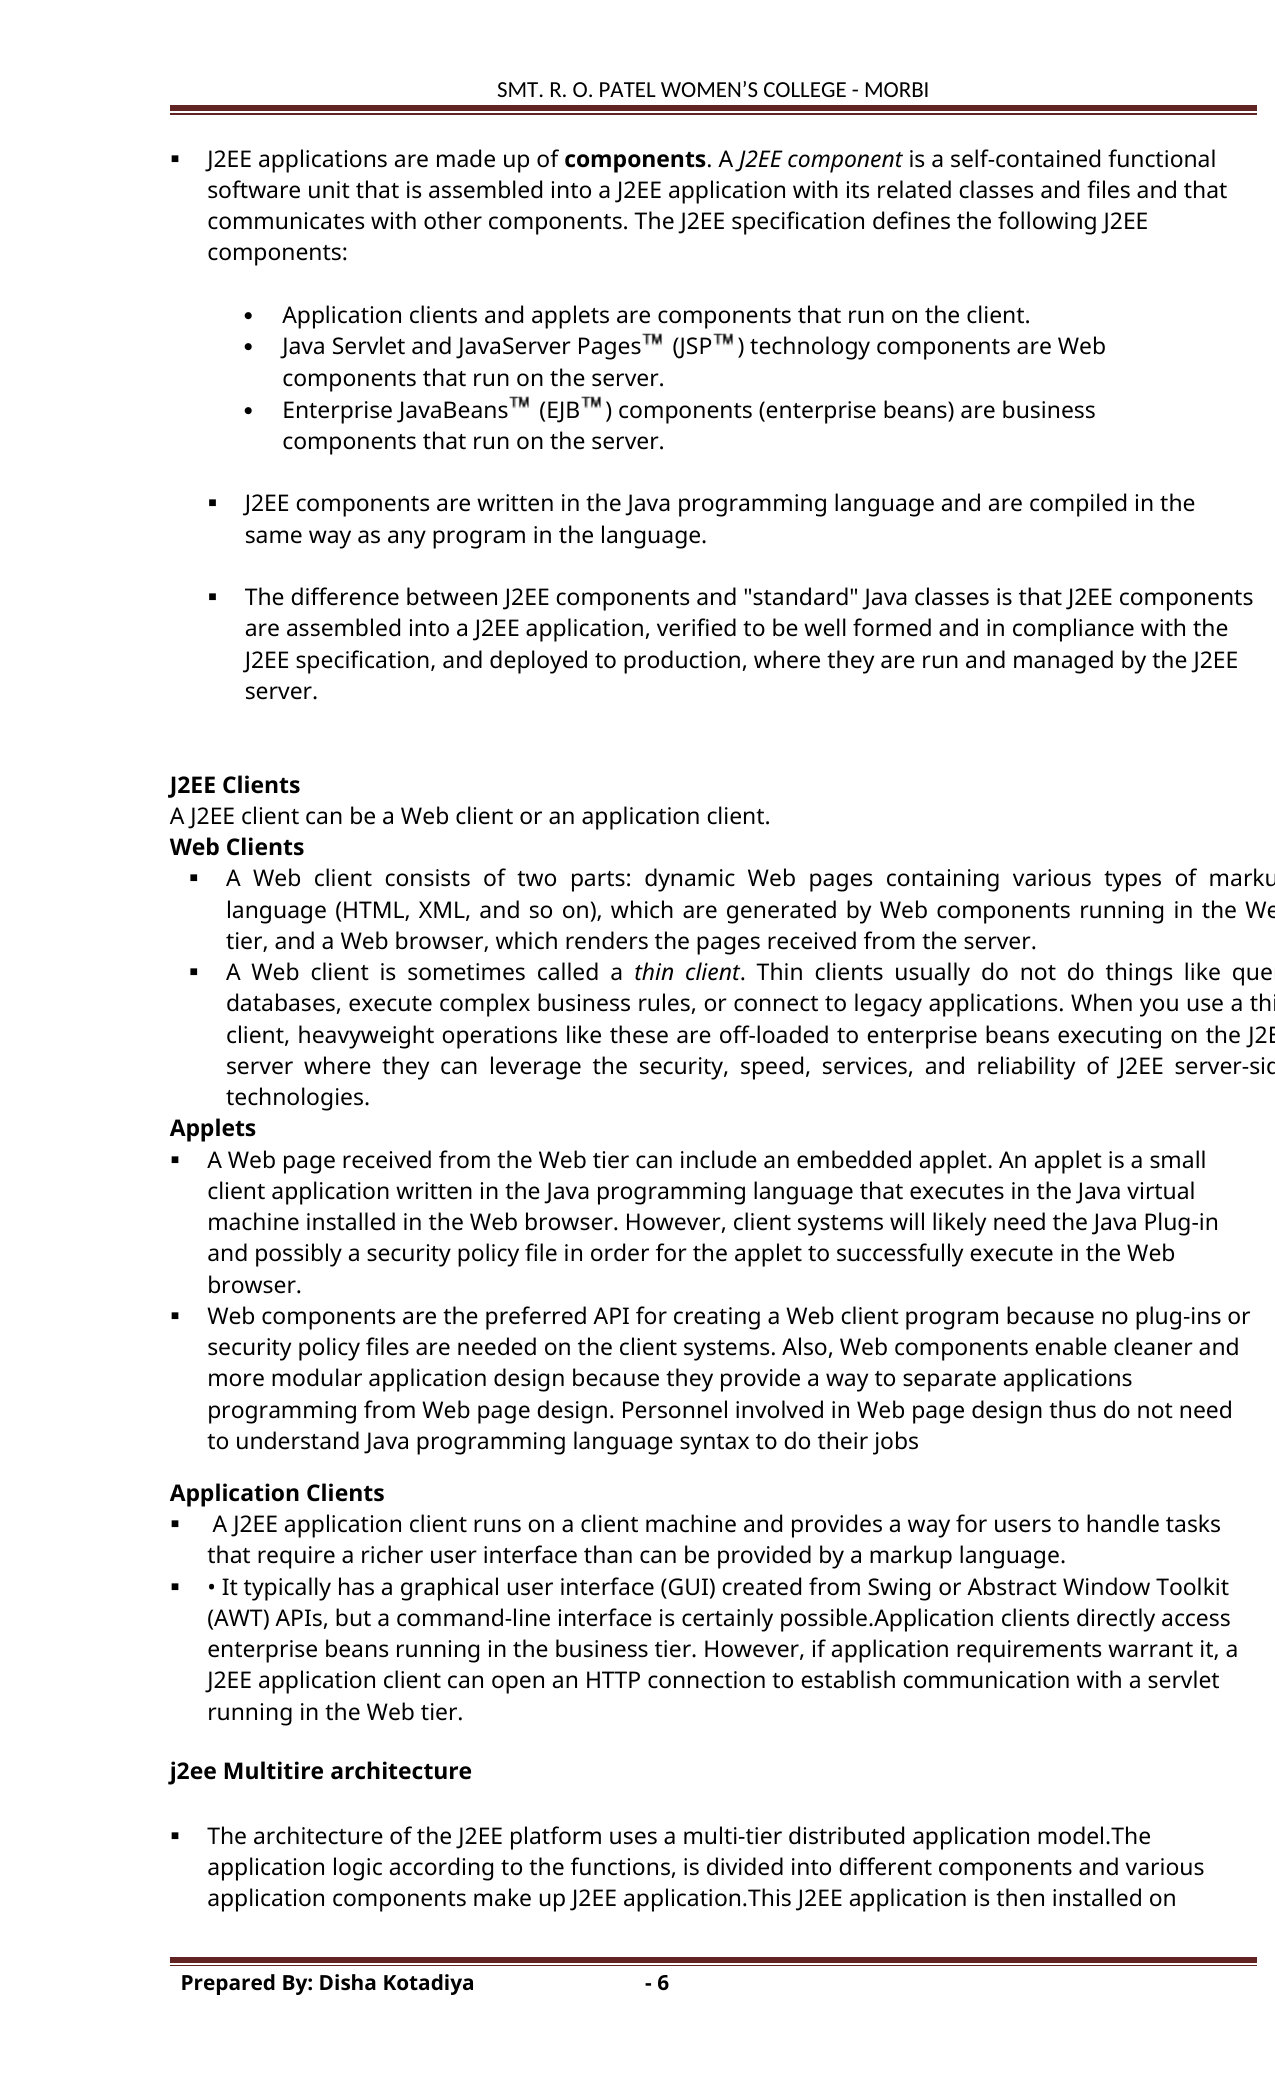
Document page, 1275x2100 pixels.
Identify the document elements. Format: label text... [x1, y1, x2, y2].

list A J2EE application client runs on a client machine and provides a way for users to handle tasks that require a richer user interface than can be provided by a markup language. [169, 1508, 1257, 1571]
list A Web client consists of two parts: dynamic Web pages containing various types of markup language (HTML, XML, and so on), which are generated by Web components running in the Web tier, and a Web browser, which renders the pages received from the server. [188, 862, 1275, 956]
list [169, 1819, 1257, 1913]
subtitle Web Clients [169, 831, 1275, 862]
list J2EE applications are made up of components. A J2EE component is a self-contained functional software unit that is assembled into a J2EE application with its related classes and files and that communicates with other components. The J2EE specification defines the following J2EE components: [169, 142, 1257, 267]
subtitle Applets [169, 1112, 1275, 1143]
list The difference between J2EE components and "standard" Java classes is that J2EE components are assembled into a J2EE application, verified to be well formed and in compliance with the J2EE specification, and deployed to production, where they are run and managed by the J2EE server. [207, 581, 1257, 706]
picture [712, 329, 738, 355]
picture [641, 329, 667, 355]
list Enterprise JavaBeans (EJB) components (enterprise beans) are business [244, 393, 1275, 425]
list Web components are the preferred API for creating a Web client program because no plug-ins or security policy files are needed on the client systems. Also, Web components enable cleaner and more modular application design because they provide a way to separate applications programming from Web page design. Personnel involved in Web page design thus do not need to understand Java programming language syntax to do their jobs [169, 1300, 1257, 1456]
list Java Servlet and JavaServer Pages (JSP) technology components are Web [244, 330, 1275, 362]
list A Web client is sometimes called a thin client. Thin clients usually do not do things like query databases, execute complex business rules, or connect to legacy applications. When you use a thin client, heavyweight operations like these are off-loaded to enterprise beans executing on the J2EE server where they can leverage the security, speed, services, and reliability of J2EE server-side technologies. [188, 956, 1275, 1112]
subtitle J2EE Clients [169, 768, 1275, 800]
list Application clients and applets are components that run on the client. [244, 299, 1275, 330]
text j2ee Multitire architecture [169, 1755, 1257, 1787]
list A Web page received from the Web tier can include an embedded applet. An applet is a small client application written in the Java programming language that executes in the Java virtual machine installed in the Web browser. However, client systems will likely need the Java Plug-in and possibly a security policy file in order for the applet to successfully execute in the Web browser. [169, 1143, 1257, 1300]
text components that run on the server. [282, 425, 1275, 456]
picture [508, 393, 534, 418]
text Application Clients [169, 1477, 1257, 1508]
text A J2EE client can be a Web client or an application client. [169, 800, 1275, 831]
picture [580, 393, 605, 418]
list J2EE components are written in the Java programming language and are compiled in the same way as any program in the language. [207, 487, 1257, 550]
text components that run on the server. [282, 362, 1275, 393]
list • It typically has a graphical user interface (GUI) created from Swing or Abstract Window Toolkit (AWT) APIs, but a command-line interface is certainly possible.Application clients directly access enterprise beans running in the business tier. However, if application requirements warrant it, a J2EE application client can open an HTTP connection to establish communication with a servlet running in the Web tier. [169, 1571, 1257, 1727]
